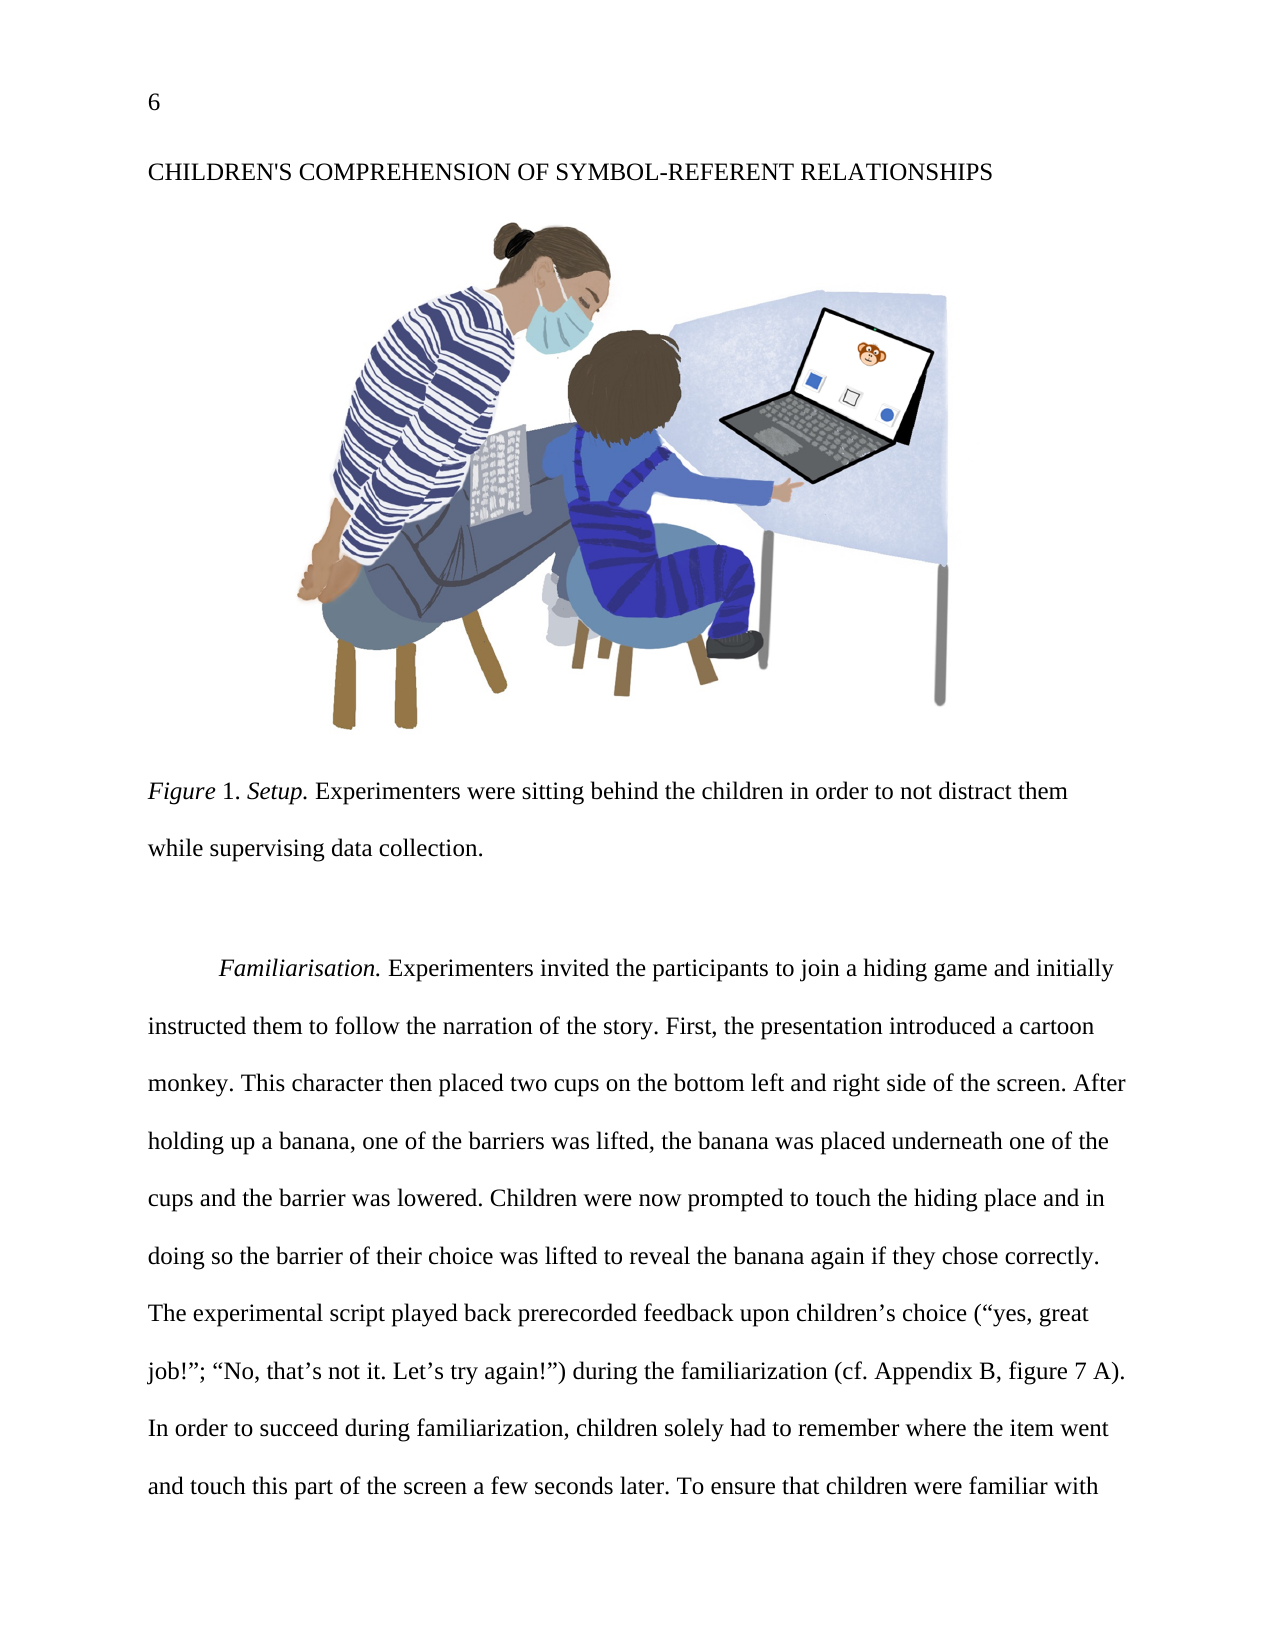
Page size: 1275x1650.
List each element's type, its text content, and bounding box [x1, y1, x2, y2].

text Figure 1. Setup. Experimenters were sitting behind the children in order to not distract them while supervising data collection. [148, 776, 1127, 862]
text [148, 953, 1127, 1500]
picture [294, 215, 981, 735]
